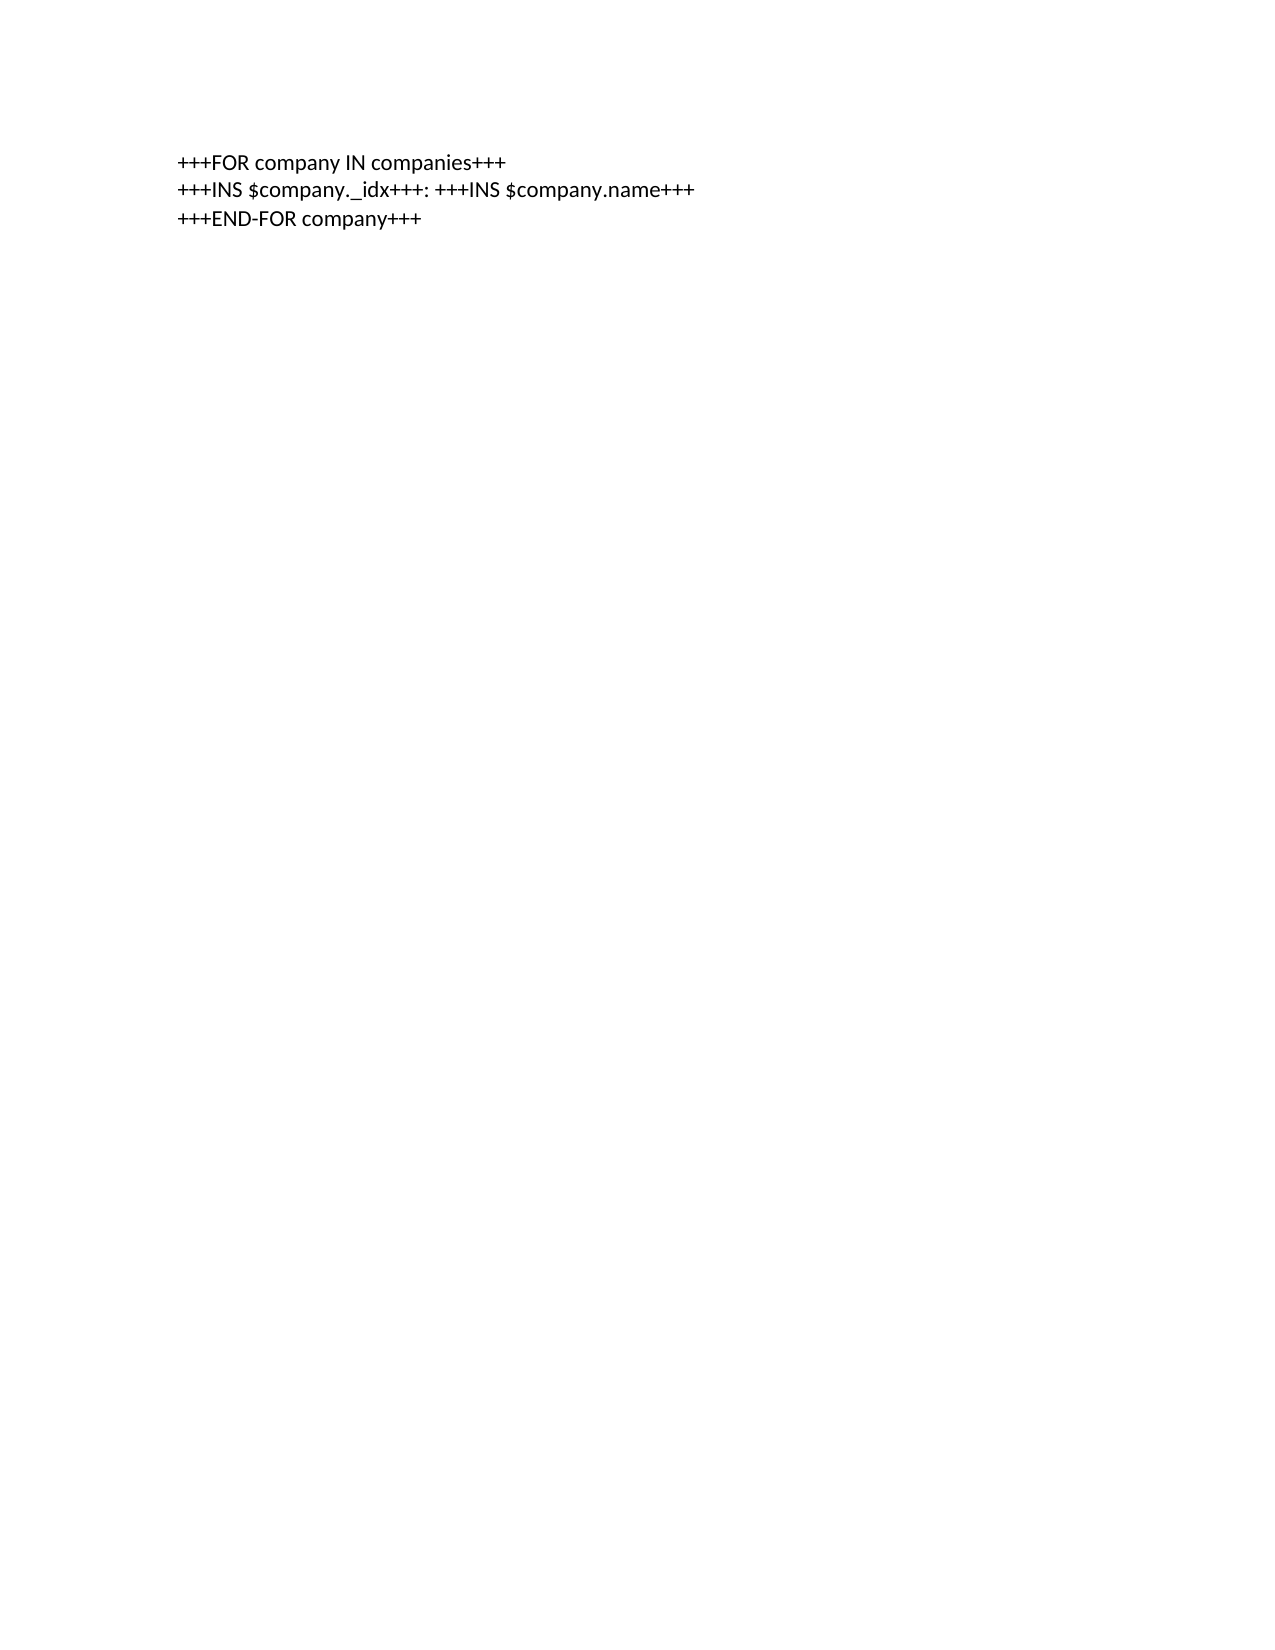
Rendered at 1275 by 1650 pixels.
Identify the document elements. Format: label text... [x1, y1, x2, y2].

text +++END-FOR company+++ [177, 204, 1098, 232]
text +++INS $company._idx+++: +++INS $company.name+++ [177, 176, 1098, 204]
text +++FOR company IN companies+++ [177, 148, 1098, 176]
